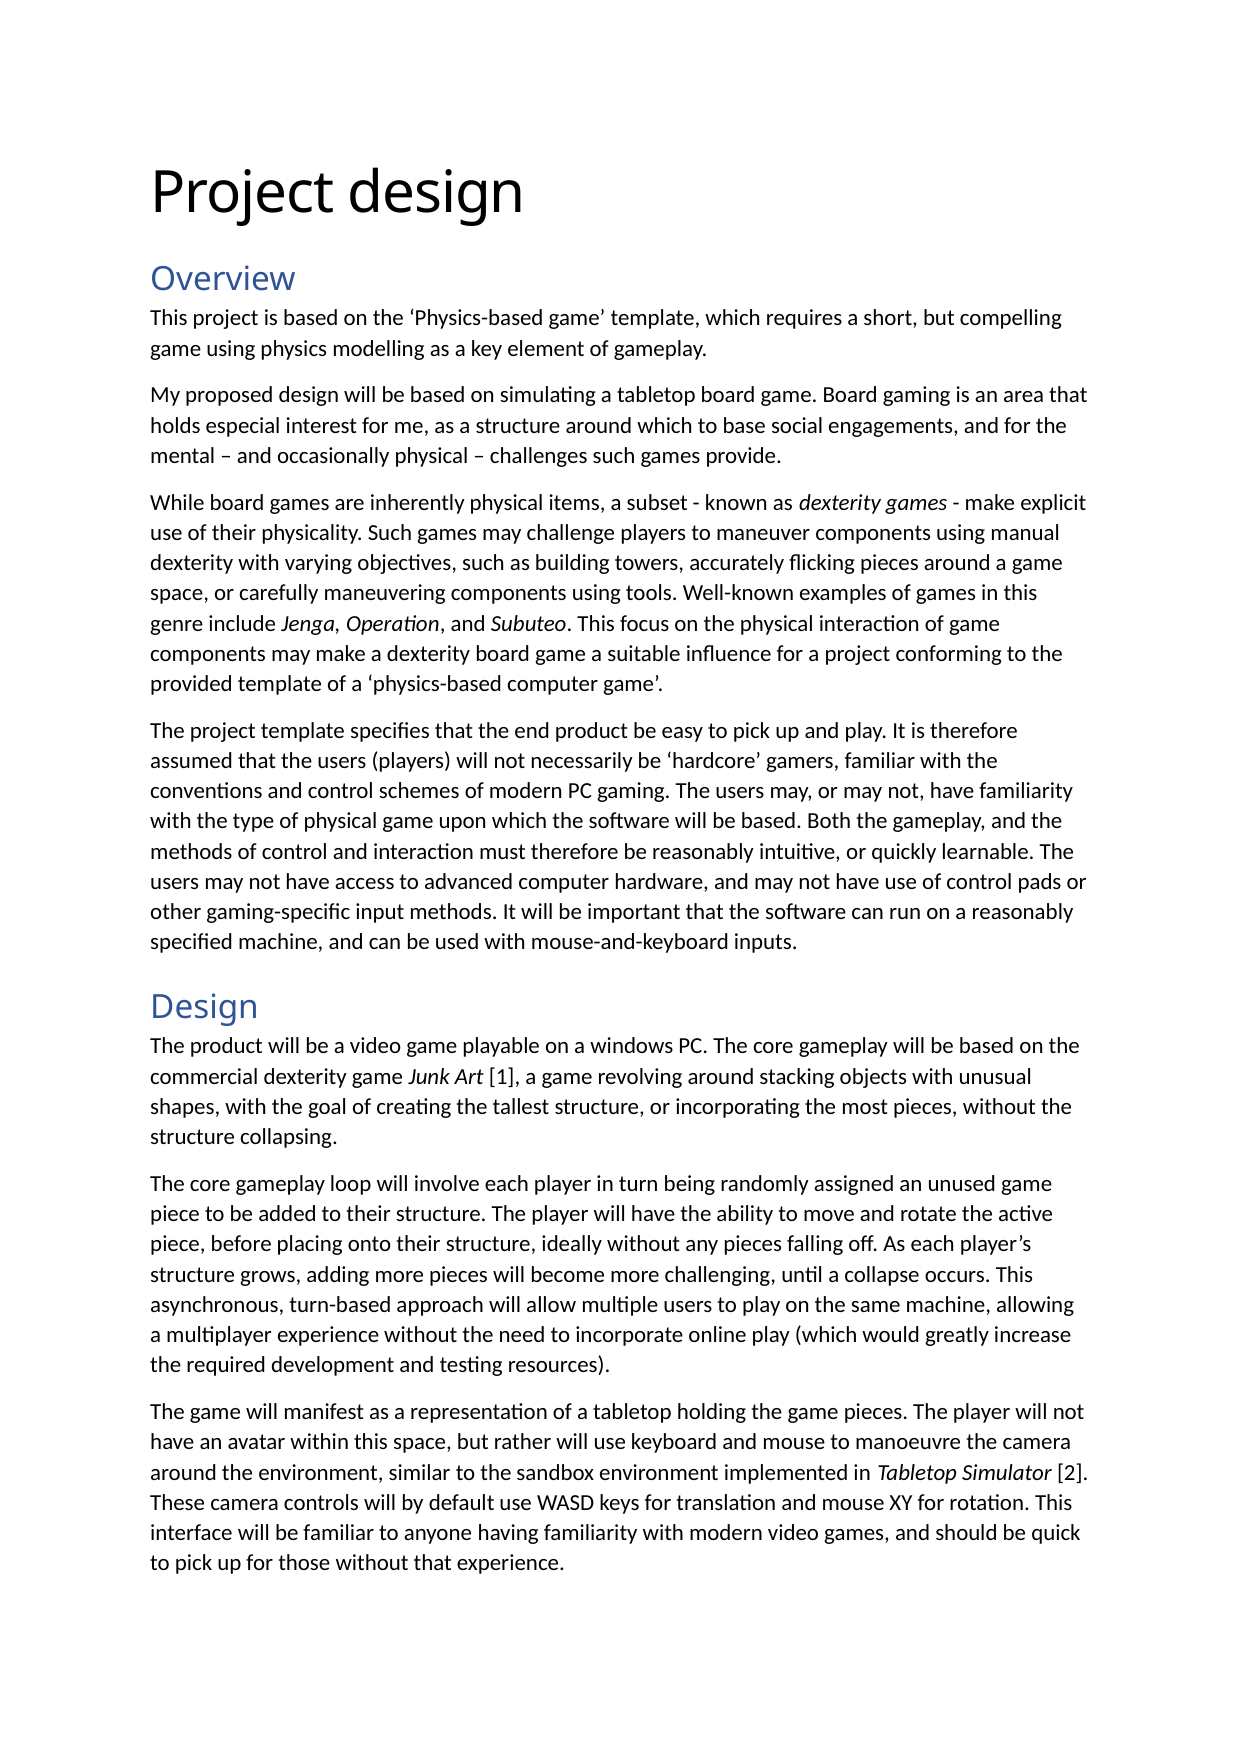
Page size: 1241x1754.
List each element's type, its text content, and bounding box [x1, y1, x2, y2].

text The game will manifest as a representation of a tabletop holding the game pieces. The player will not have an avatar within this space, but rather will use keyboard and mouse to manoeuvre the camera around the environment, similar to the sandbox environment implemented in Tabletop Simulator. These camera controls will by default use WASD keys for translation and mouse XY for rotation. This interface will be familiar to anyone having familiarity with modern video games, and should be quick to pick up for those without that experience. [150, 1397, 1090, 1576]
text This project is based on the ‘Physics-based game’ template, which requires a short, but compelling game using physics modelling as a key element of gameplay. [150, 303, 1090, 362]
subtitle Design [150, 983, 1090, 1028]
text While board games are inherently physical items, a subset - known as dexterity games - make explicit use of their physicality. Such games may challenge players to maneuver components using manual dexterity with varying objectives, such as building towers, accurately flicking pieces around a game space, or carefully maneuvering components using tools. Well-known examples of games in this genre include Jenga, Operation, and Subuteo. This focus on the physical interaction of game components may make a dexterity board game a suitable influence for a project conforming to the provided template of a ‘physics-based computer game’. [150, 488, 1090, 697]
text My proposed design will be based on simulating a tabletop board game. Board gaming is an area that holds especial interest for me, as a structure around which to base social engagements, and for the mental – and occasionally physical – challenges such games provide. [150, 381, 1090, 469]
text The project template specifies that the end product be easy to pick up and play. It is therefore assumed that the users (players) will not necessarily be ‘hardcore’ gamers, familiar with the conventions and control schemes of modern PC gaming. The users may, or may not, have familiarity with the type of physical game upon which the software will be based. Both the gameplay, and the methods of control and interaction must therefore be reasonably intuitive, or quickly learnable. The users may not have access to advanced computer hardware, and may not have use of control pads or other gaming-specific input methods. It will be important that the software can run on a reasonably specified machine, and can be used with mouse-and-keyboard inputs. [150, 716, 1090, 955]
text The core gameplay loop will involve each player in turn being randomly assigned an unused game piece to be added to their structure. The player will have the ability to move and rotate the active piece, before placing onto their structure, ideally without any pieces falling off. As each player’s structure grows, adding more pieces will become more challenging, until a collapse occurs. This asynchronous, turn-based approach will allow multiple users to play on the same machine, allowing a multiplayer experience without the need to incorporate online play (which would greatly increase the required development and testing resources). [150, 1169, 1090, 1378]
text The product will be a video game playable on a windows PC. The core gameplay will be based on the commercial dexterity game Junk Art, a game revolving around stacking objects with unusual shapes, with the goal of creating the tallest structure, or incorporating the most pieces, without the structure collapsing. [150, 1032, 1090, 1150]
subtitle Overview [150, 254, 1090, 300]
title Project design [150, 150, 1090, 229]
